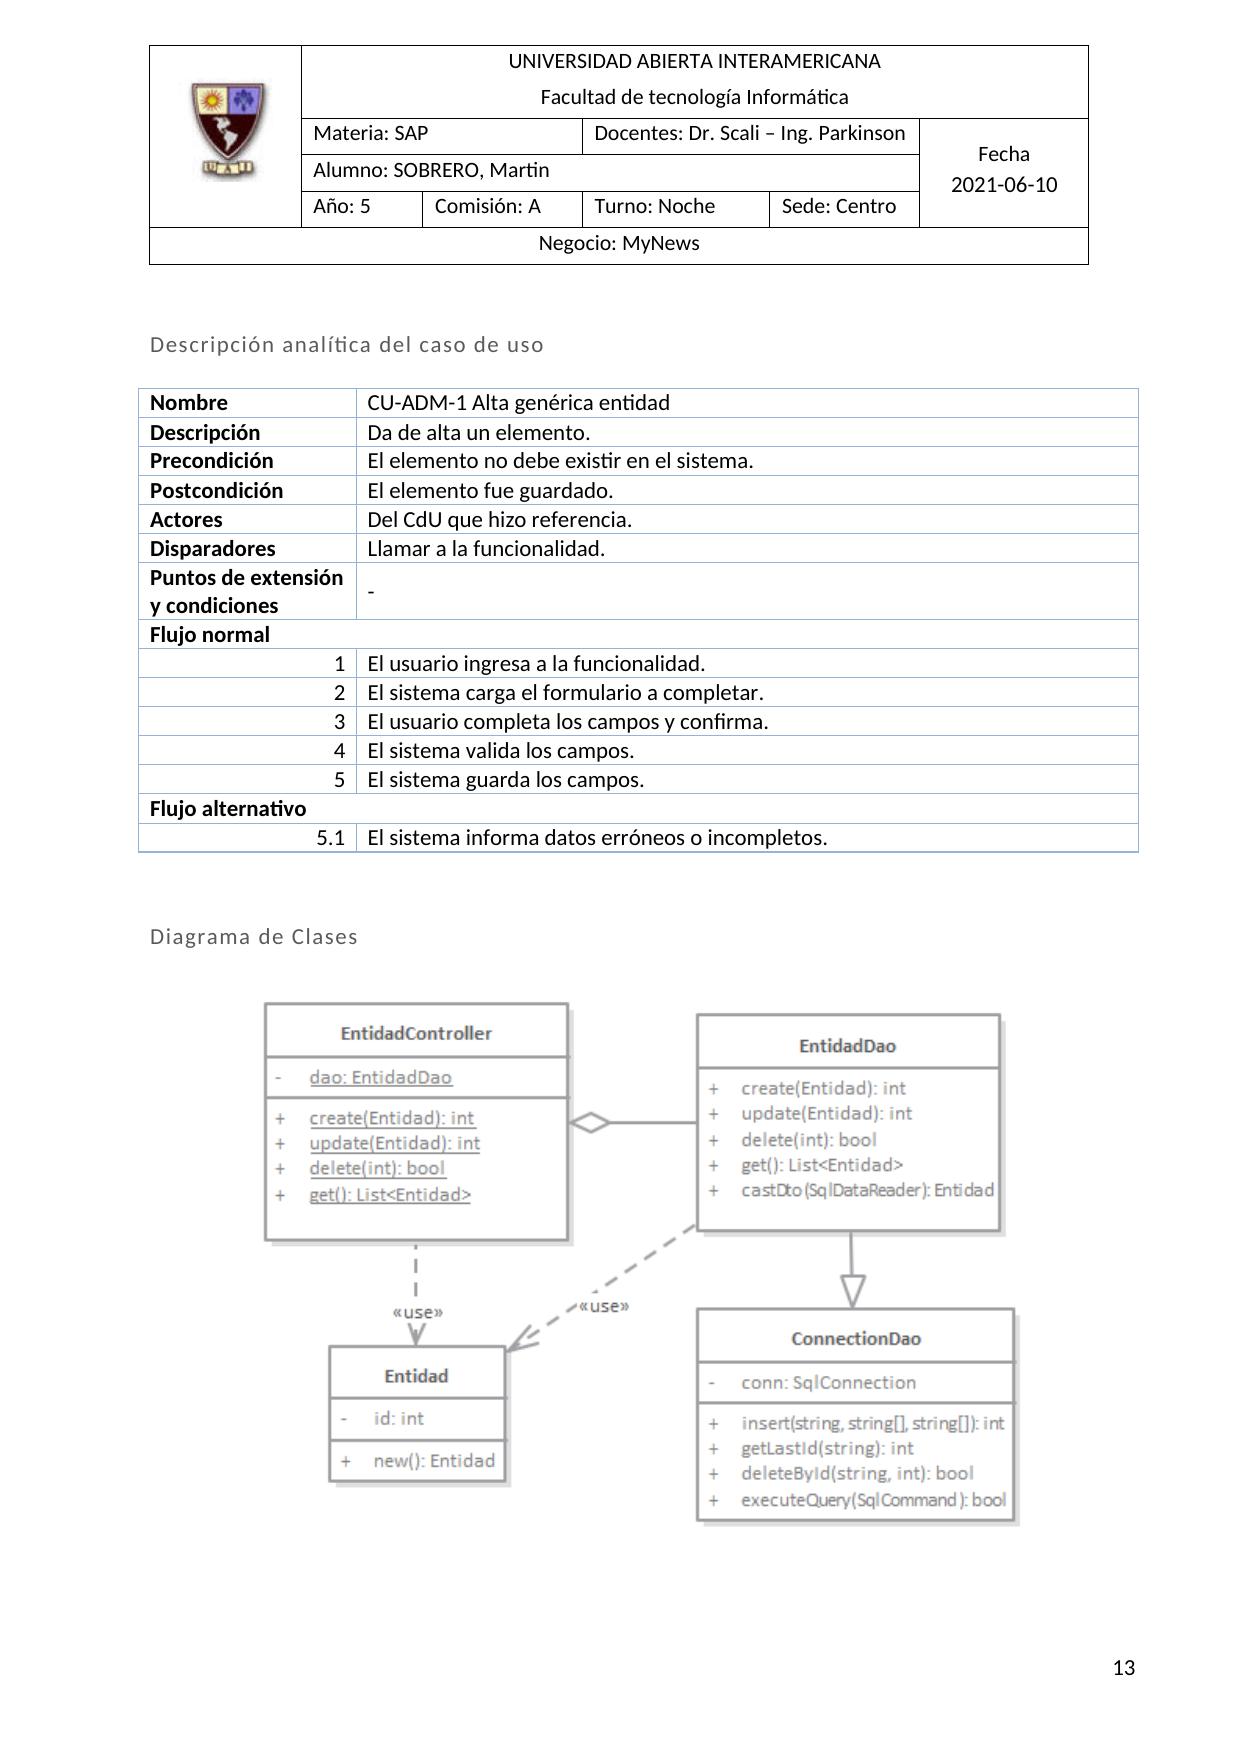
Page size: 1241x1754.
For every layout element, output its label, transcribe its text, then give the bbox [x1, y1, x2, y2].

table_cell Flujo alternativo [139, 794, 1138, 822]
table_cell Disparadores [139, 534, 356, 562]
table_cell - [357, 563, 1138, 619]
table_cell Actores [139, 505, 356, 533]
table_cell Del CdU que hizo referencia. [357, 505, 1138, 533]
table_cell El sistema carga el formulario a completar. [357, 678, 1138, 706]
table_cell El elemento no debe existir en el sistema. [357, 447, 1138, 475]
table_cell 5 [139, 765, 356, 793]
table_cell 1 [139, 649, 356, 677]
table_cell El sistema informa datos erróneos o incompletos. [357, 824, 1138, 851]
table_cell Descripción [139, 418, 356, 446]
table_cell 2 [139, 678, 356, 706]
picture [247, 979, 1038, 1544]
table_cell Flujo normal [139, 620, 1138, 648]
table_cell Llamar a la funcionalidad. [357, 534, 1138, 562]
table_cell Precondición [139, 447, 356, 475]
table_cell 5.1 [139, 824, 356, 851]
table_cell El elemento fue guardado. [357, 476, 1138, 504]
table_cell 3 [139, 707, 356, 735]
table_cell Puntos de extensión y condiciones [139, 563, 356, 619]
table_cell El sistema guarda los campos. [357, 765, 1138, 793]
table_cell 4 [139, 736, 356, 764]
table_header Nombre [139, 389, 356, 417]
table_cell Da de alta un elemento. [357, 418, 1138, 446]
table_cell El sistema valida los campos. [357, 736, 1138, 764]
table_cell El usuario ingresa a la funcionalidad. [357, 649, 1138, 677]
subtitle Descripción analítica del caso de uso [150, 330, 1135, 358]
table_header CU-ADM-1 Alta genérica entidad [357, 389, 1138, 417]
table_cell Postcondición [139, 476, 356, 504]
subtitle Diagrama de Clases [150, 922, 1135, 950]
picture [177, 74, 278, 187]
table_cell El usuario completa los campos y confirma. [357, 707, 1138, 735]
